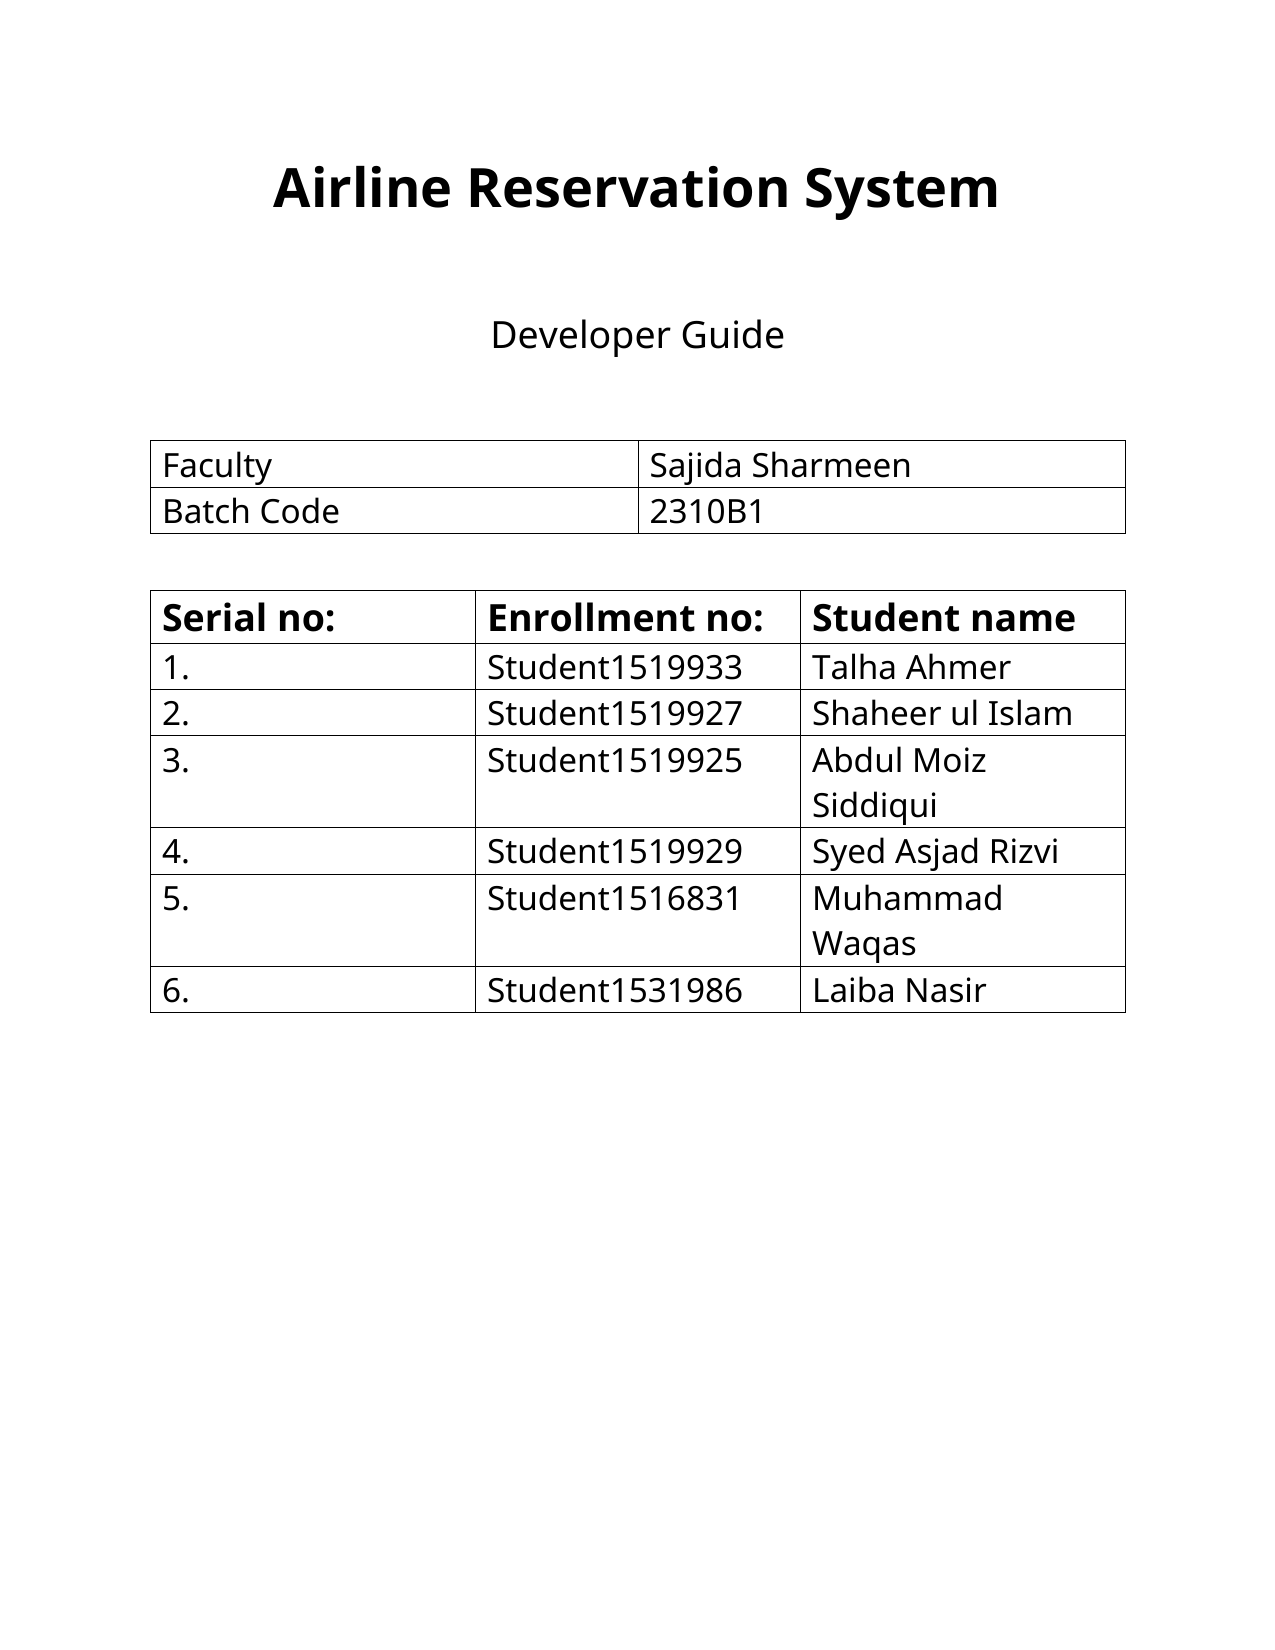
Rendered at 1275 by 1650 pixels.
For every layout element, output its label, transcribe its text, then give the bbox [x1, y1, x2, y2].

table_cell Abdul Moiz Siddiqui [801, 736, 1125, 827]
table_cell 6. [151, 967, 475, 1012]
table_cell 2. [151, 690, 475, 735]
table_cell Student1519927 [476, 690, 800, 735]
table_header Student name [801, 591, 1125, 642]
table_cell Student1516831 [476, 875, 800, 966]
table_cell Student1519929 [476, 828, 800, 874]
table_cell Syed Asjad Rizvi [801, 828, 1125, 874]
table_cell Shaheer ul Islam [801, 690, 1125, 735]
table_cell Batch Code [151, 488, 638, 533]
table_cell Student1519925 [476, 736, 800, 827]
text Developer Guide [150, 308, 1125, 359]
table_cell Student1519933 [476, 644, 800, 689]
table_cell Talha Ahmer [801, 644, 1125, 689]
text Airline Reservation System [150, 150, 1125, 224]
table_cell Student1531986 [476, 967, 800, 1012]
table_cell Laiba Nasir [801, 967, 1125, 1012]
table_header Sajida Sharmeen [639, 441, 1125, 487]
table_header Enrollment no: [476, 591, 800, 642]
table_header Serial no: [151, 591, 475, 642]
table_cell 1. [151, 644, 475, 689]
table_cell 3. [151, 736, 475, 827]
table_cell Muhammad Waqas [801, 875, 1125, 966]
table_cell 4. [151, 828, 475, 874]
table_cell 5. [151, 875, 475, 966]
table_header Faculty [151, 441, 638, 487]
table_cell 2310B1 [639, 488, 1125, 533]
